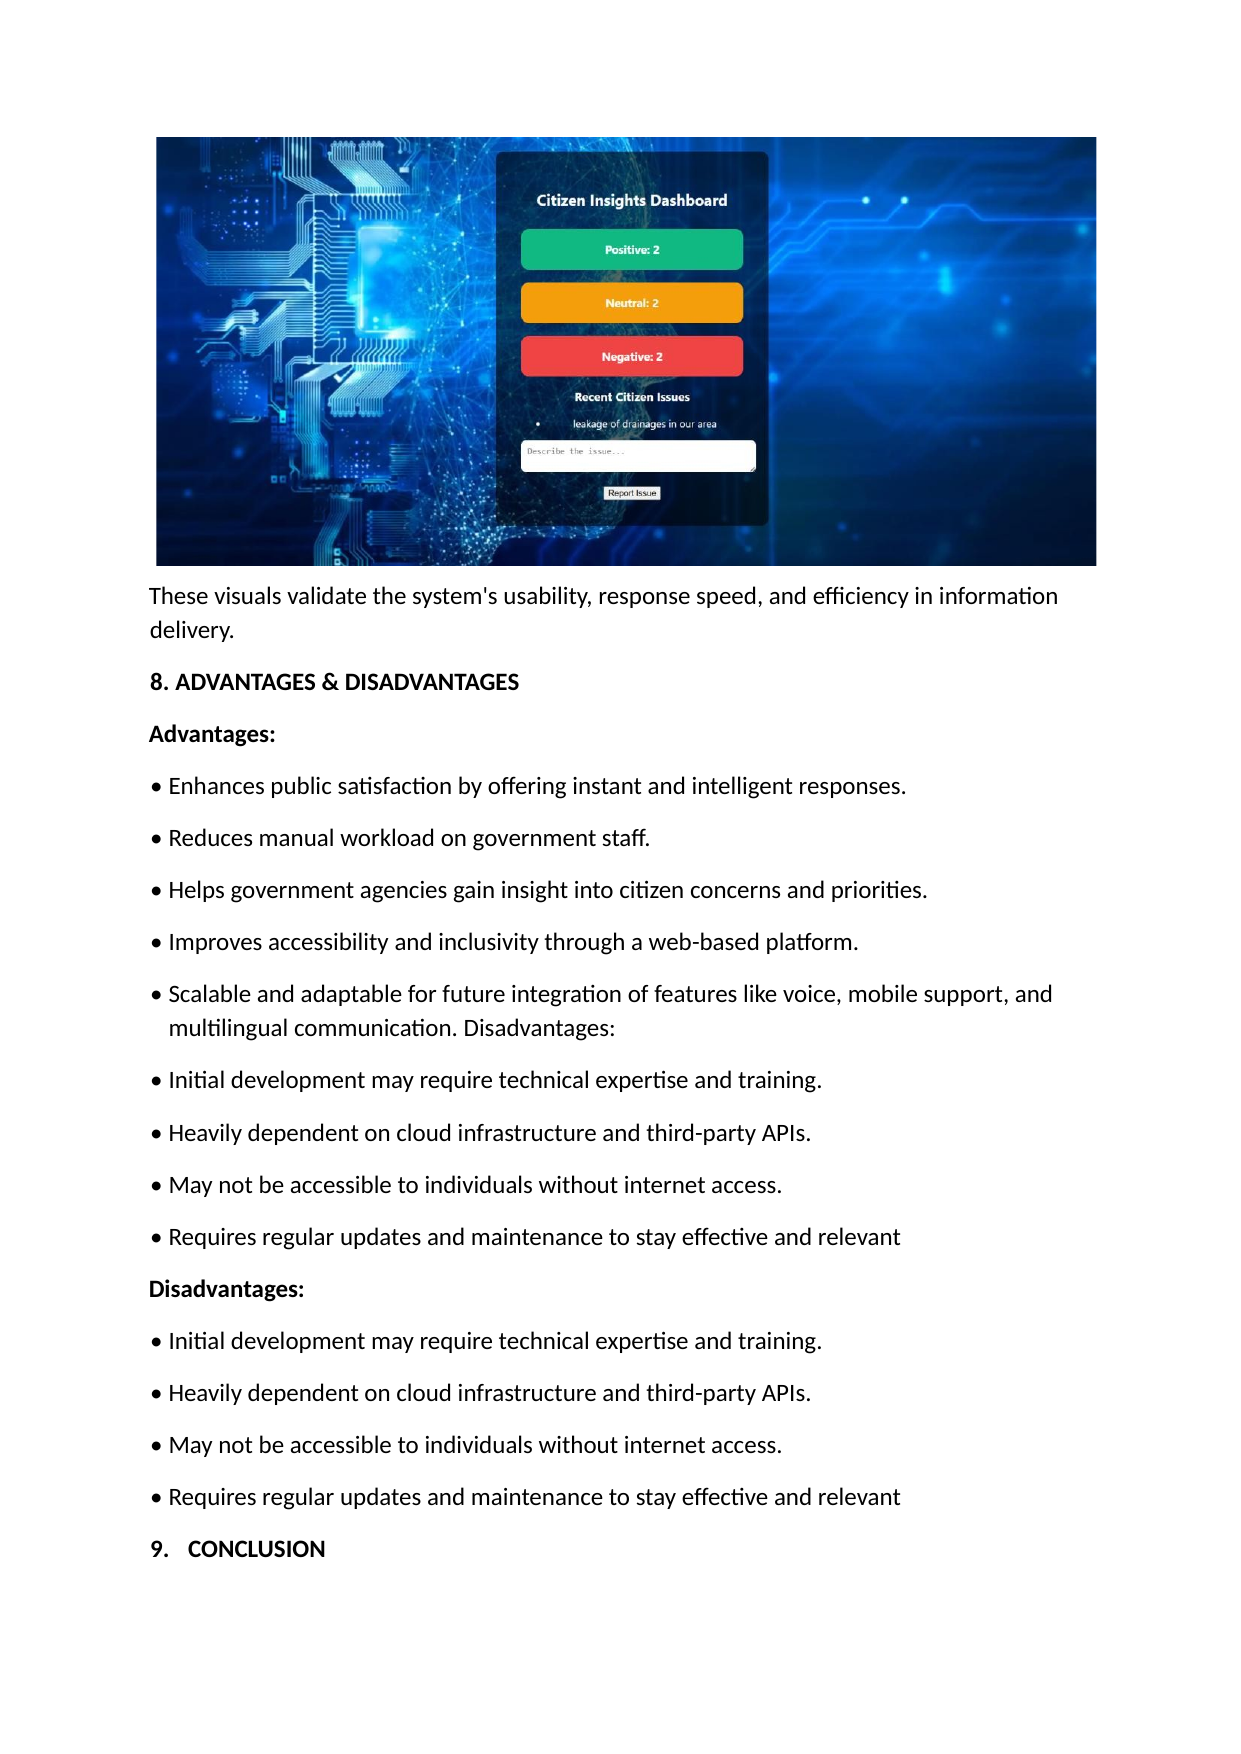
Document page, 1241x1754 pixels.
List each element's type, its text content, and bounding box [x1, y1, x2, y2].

list Heavily dependent on cloud infrastructure and third-party APIs. [150, 1377, 1091, 1407]
list CONCLUSION [150, 1533, 1196, 1564]
text These visuals validate the system's usability, response speed, and efficiency in information delivery. [148, 580, 1091, 645]
list Reduces manual workload on government staff. [150, 822, 1091, 853]
text Disadvantages: [148, 1273, 1196, 1303]
list Helps government agencies gain insight into citizen concerns and priorities. [150, 874, 1091, 905]
list Initial development may require technical expertise and training. [150, 1325, 1091, 1355]
list ADVANTAGES & DISADVANTAGES [150, 666, 1196, 697]
list May not be accessible to individuals without internet access. [150, 1169, 1091, 1199]
list Requires regular updates and maintenance to stay effective and relevant [150, 1221, 1091, 1251]
list Initial development may require technical expertise and training. [150, 1064, 1091, 1095]
list Enhances public satisfaction by offering instant and intelligent responses. [150, 770, 1091, 801]
list Improves accessibility and inclusivity through a web-based platform. [150, 926, 1091, 957]
list May not be accessible to individuals without internet access. [150, 1429, 1091, 1459]
text Advantages: [148, 718, 1196, 749]
list Heavily dependent on cloud infrastructure and third-party APIs. [150, 1117, 1091, 1147]
picture [156, 137, 1097, 566]
list Scalable and adaptable for future integration of features like voice, mobile support, and multilingual communication. Disadvantages: [150, 978, 1091, 1043]
list Requires regular updates and maintenance to stay effective and relevant [150, 1481, 1091, 1512]
